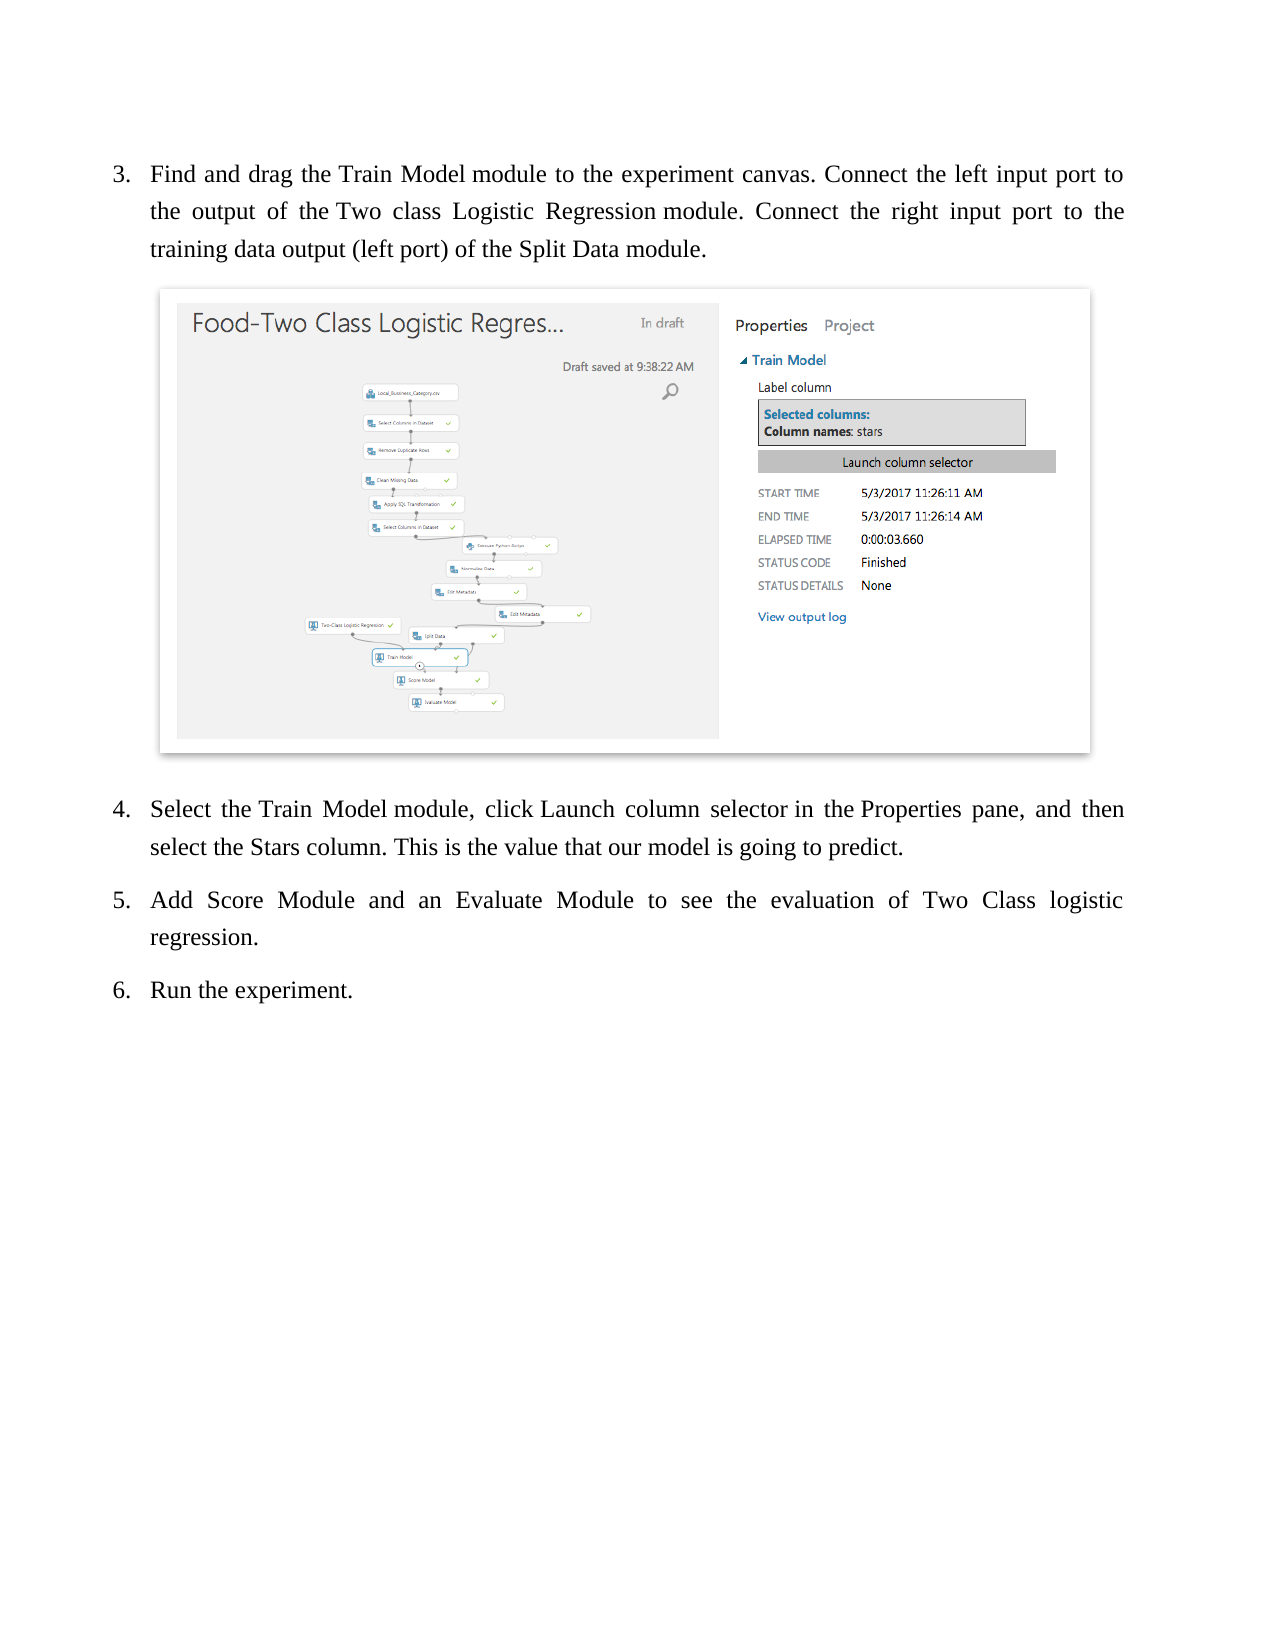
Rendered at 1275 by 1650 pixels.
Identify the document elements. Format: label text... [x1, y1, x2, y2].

list Find and drag the Train Model module to the experiment canvas. Connect the left input port to the output of the Two class Logistic Regression module. Connect the right input port to the training data output (left port) of the Split Data module. [112, 150, 1125, 262]
picture [175, 303, 1075, 739]
list Add Score Module and an Evaluate Module to see the evaluation of Two Class logistic regression. [112, 876, 1125, 951]
list Run the experiment. [112, 967, 1125, 1004]
list Select the Train Model module, click Launch column selector in the Properties pane, and then select the Stars column. This is the value that our model is going to predict. [112, 786, 1125, 861]
